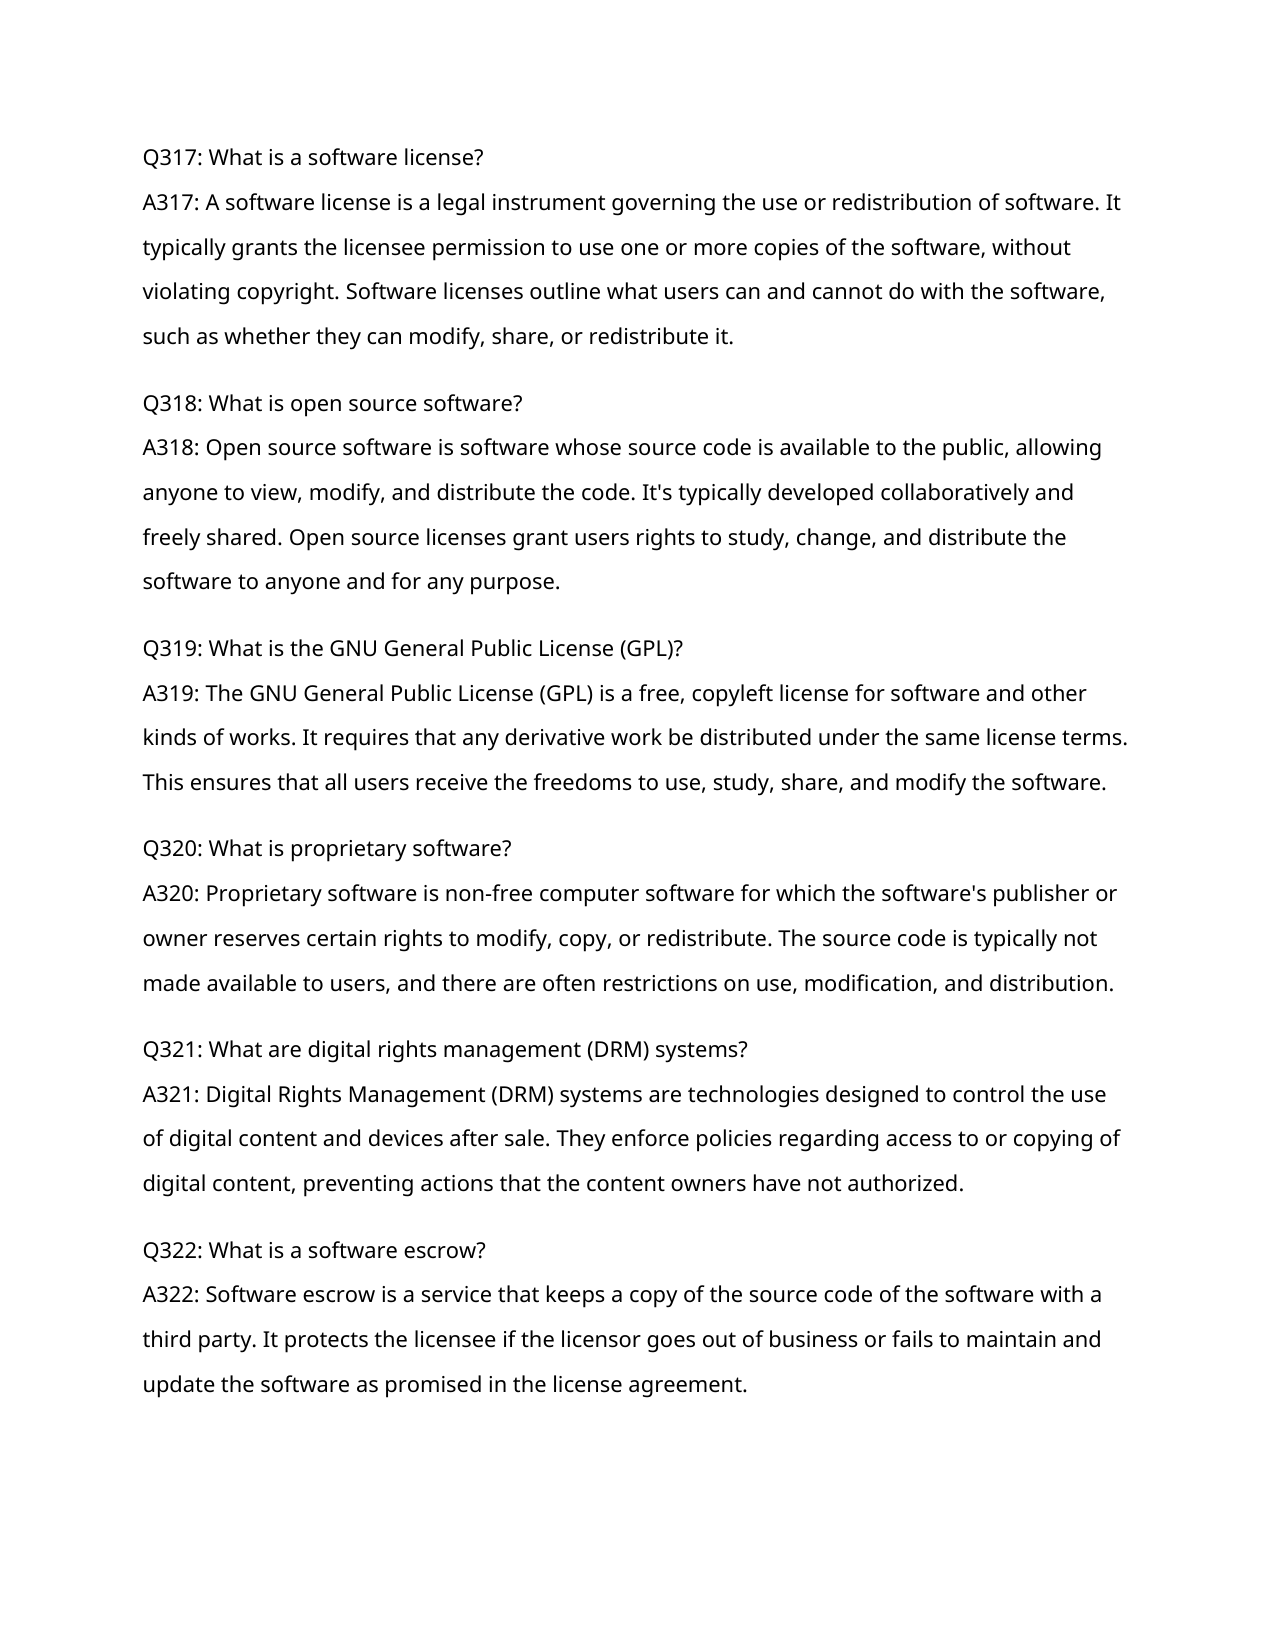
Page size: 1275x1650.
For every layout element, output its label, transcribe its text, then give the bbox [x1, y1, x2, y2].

text Q317: What is a software license? A317: A software license is a legal instrument governing the use or redistribution of software. It typically grants the licensee permission to use one or more copies of the software, without violating copyright. Software licenses outline what users can and cannot do with the software, such as whether they can modify, share, or redistribute it. [142, 142, 1133, 351]
text Q322: What is a software escrow? A322: Software escrow is a service that keeps a copy of the source code of the software with a third party. It protects the licensee if the licensor goes out of business or fails to maintain and update the software as promised in the license agreement. [142, 1235, 1133, 1398]
text Q319: What is the GNU General Public License (GPL)? A319: The GNU General Public License (GPL) is a free, copyleft license for software and other kinds of works. It requires that any derivative work be distributed under the same license terms. This ensures that all users receive the freedoms to use, study, share, and modify the software. [142, 633, 1133, 797]
text Q318: What is open source software? A318: Open source software is software whose source code is available to the public, allowing anyone to view, modify, and distribute the code. It's typically developed collaboratively and freely shared. Open source licenses grant users rights to study, change, and distribute the software to anyone and for any purpose. [142, 387, 1133, 596]
text Q320: What is proprietary software? A320: Proprietary software is non-free computer software for which the software's publisher or owner reserves certain rights to modify, copy, or redistribute. The source code is typically not made available to users, and there are often restrictions on use, modification, and distribution. [142, 833, 1133, 997]
text Q321: What are digital rights management (DRM) systems? A321: Digital Rights Management (DRM) systems are technologies designed to control the use of digital content and devices after sale. They enforce policies regarding access to or copying of digital content, preventing actions that the content owners have not authorized. [142, 1034, 1133, 1198]
